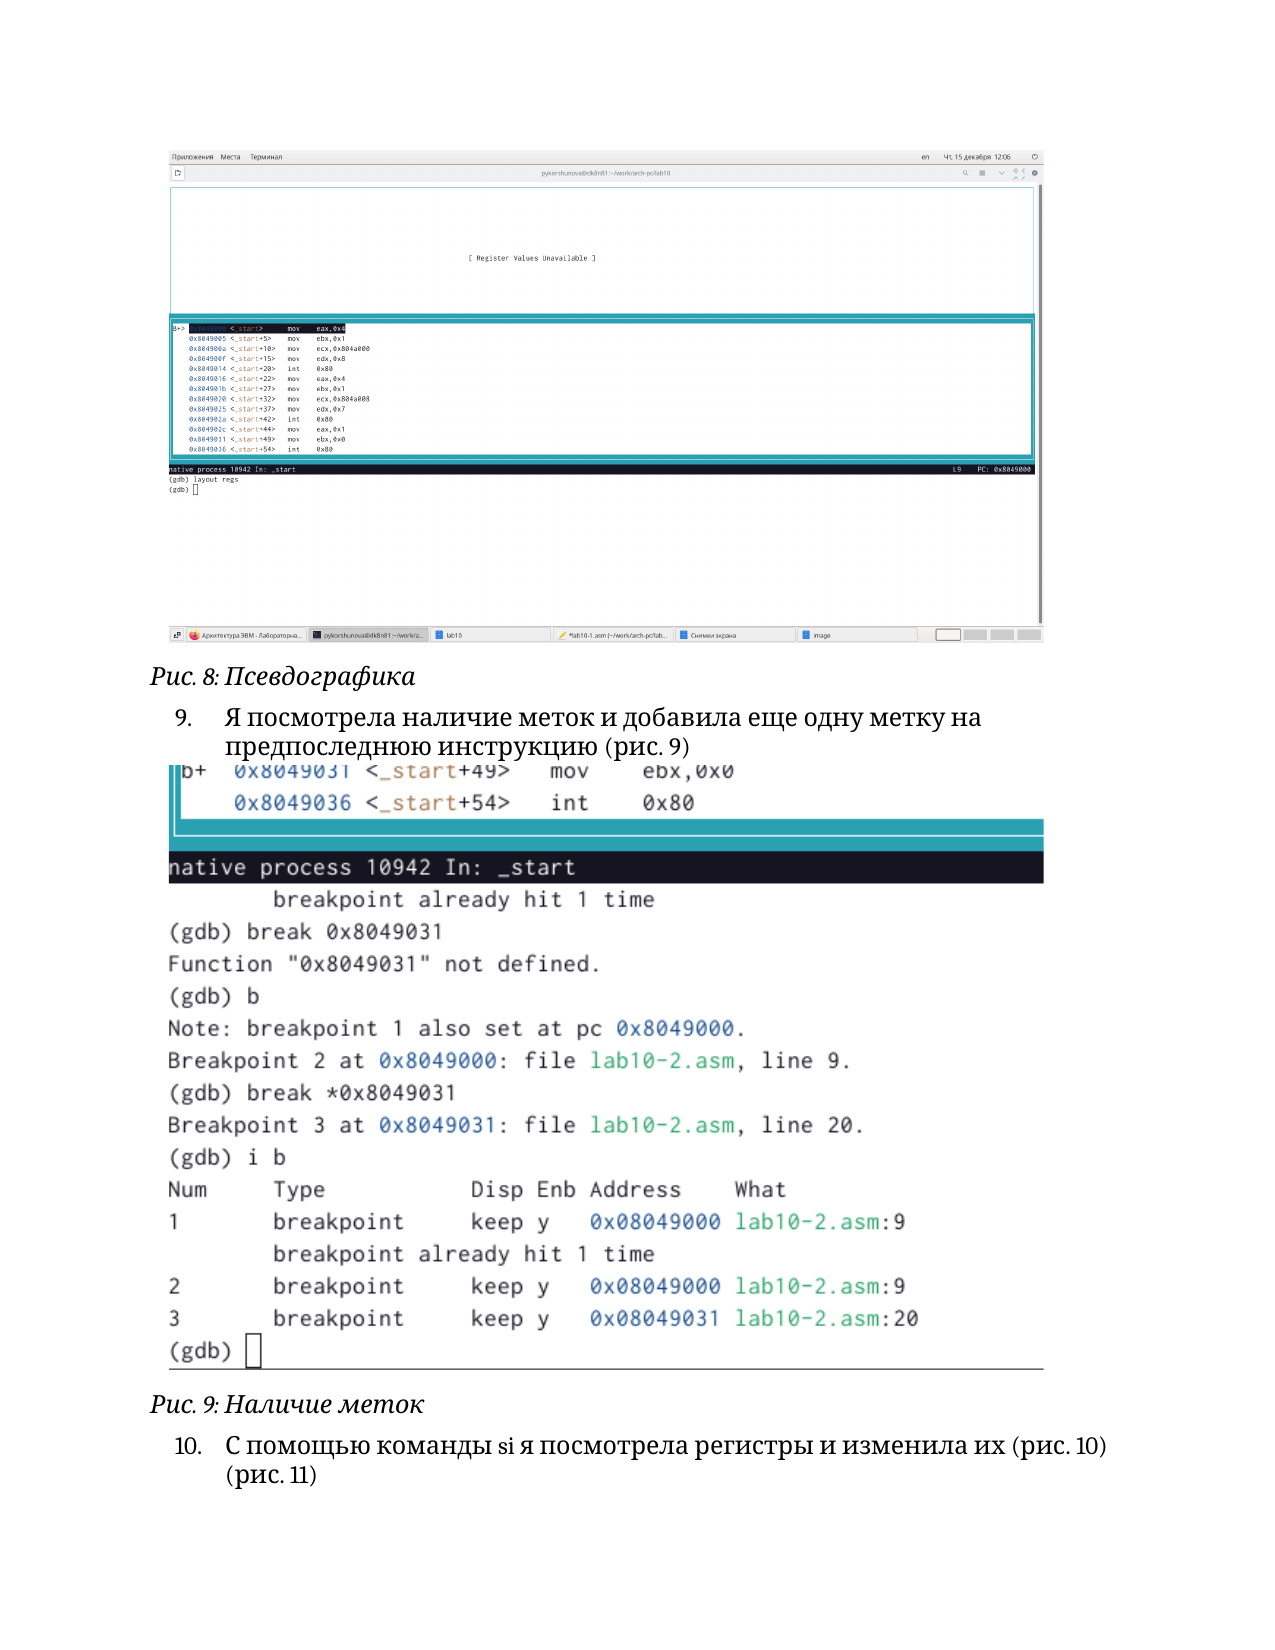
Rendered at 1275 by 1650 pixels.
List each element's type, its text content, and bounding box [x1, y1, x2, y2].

picture [168, 150, 1044, 643]
text Рис. 9: Наличие меток [150, 1391, 1125, 1419]
list Я посмотрела наличие меток и добавила еще одну метку на предпоследнюю инструкцию (рис. 9) [175, 704, 1125, 762]
list С помощью команды si я посмотрела регистры и изменила их (рис. 10) (рис. 11) [175, 1432, 1125, 1489]
picture [168, 765, 1044, 1370]
text Рис. 8: Псевдографика [150, 663, 1125, 692]
